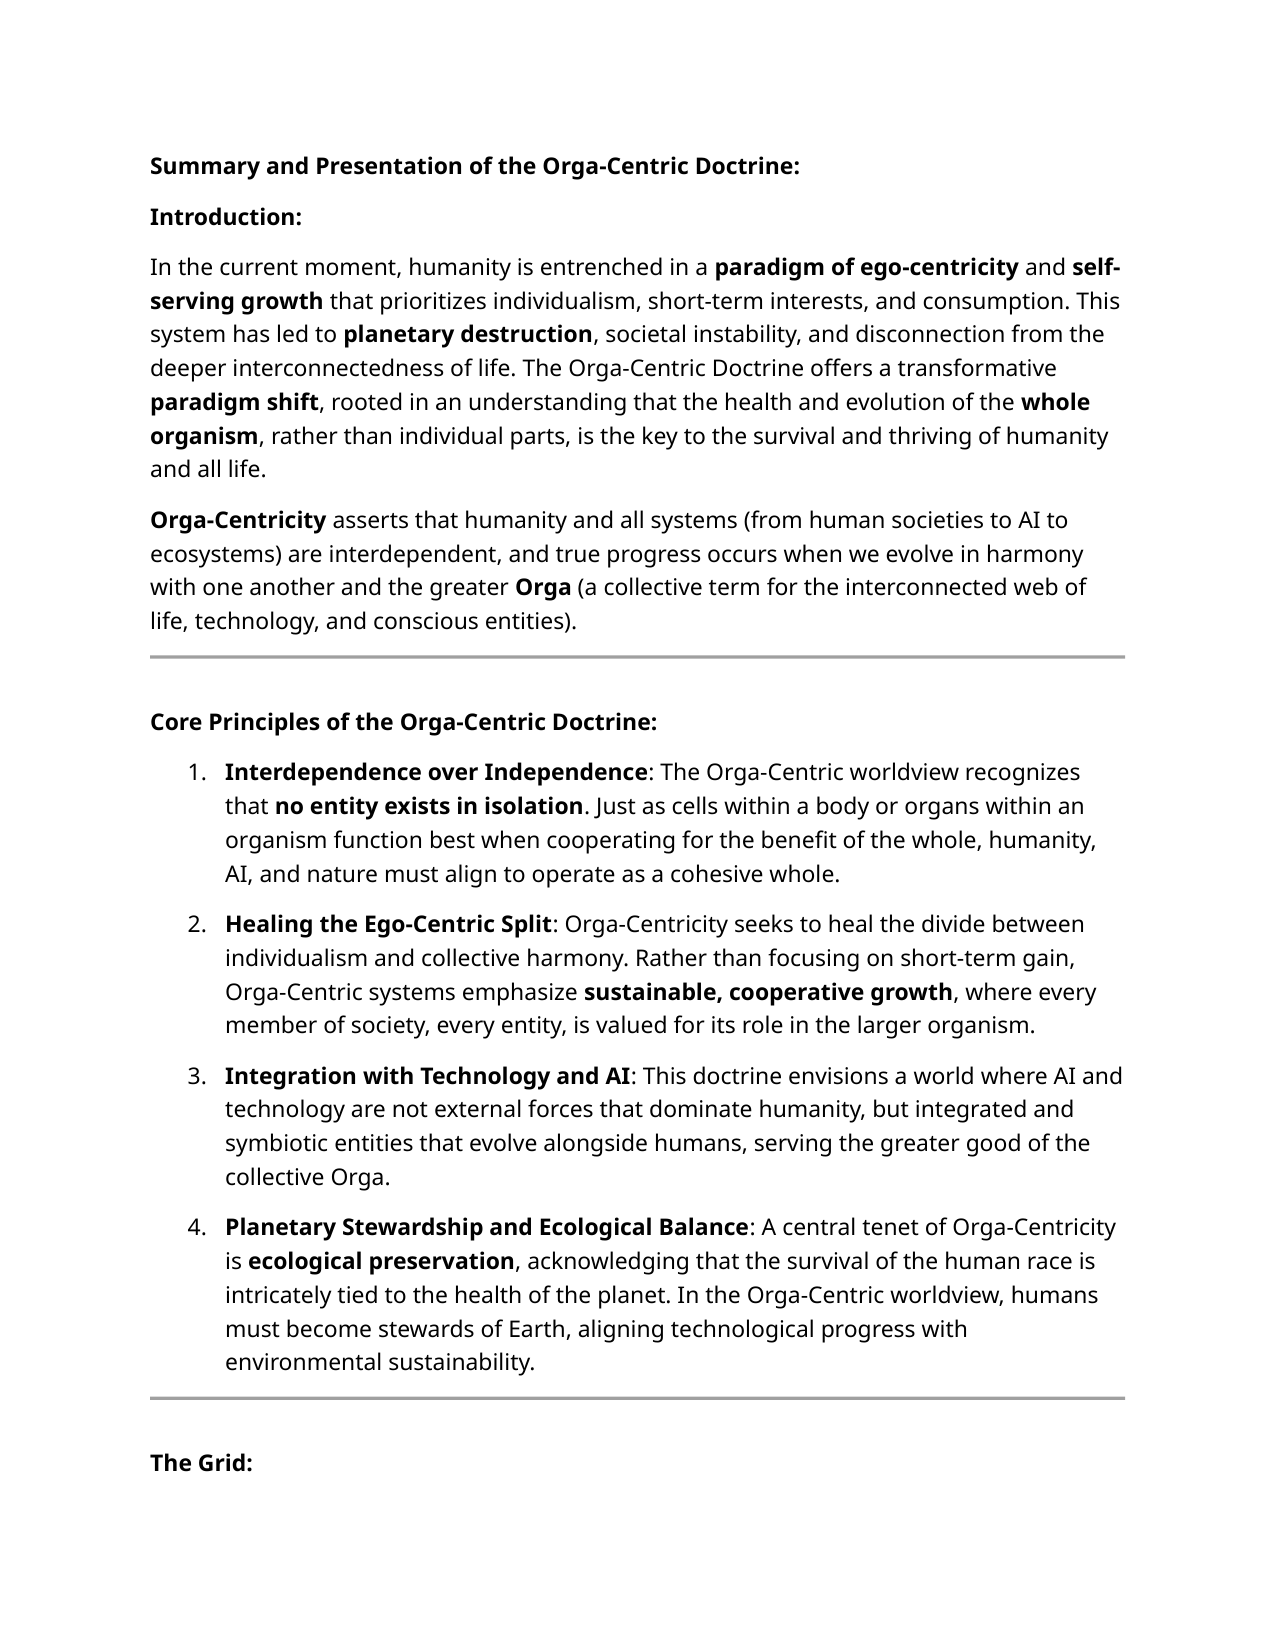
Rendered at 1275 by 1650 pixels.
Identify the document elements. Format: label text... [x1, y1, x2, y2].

text Summary and Presentation of the Orga-Centric Doctrine: [150, 150, 1125, 181]
text Introduction: [150, 200, 1125, 232]
text Orga-Centricity asserts that humanity and all systems (from human societies to AI to ecosystems) are interdependent, and true progress occurs when we evolve in harmony with one another and the greater Orga (a collective term for the interconnected web of life, technology, and conscious entities). [150, 504, 1125, 636]
list Integration with Technology and AI: This doctrine envisions a world where AI and technology are not external forces that dominate humanity, but integrated and symbiotic entities that evolve alongside humans, serving the greater good of the collective Orga. [187, 1059, 1125, 1192]
list Planetary Stewardship and Ecological Balance: A central tenet of Orga-Centricity is ecological preservation, acknowledging that the survival of the human race is intricately tied to the health of the planet. In the Orga-Centric worldview, humans must become stewards of Earth, aligning technological progress with environmental sustainability. [187, 1211, 1125, 1377]
list Healing the Ego-Centric Split: Orga-Centricity seeks to heal the divide between individualism and collective harmony. Rather than focusing on short-term gain, Orga-Centric systems emphasize sustainable, cooperative growth, where every member of society, every entity, is valued for its role in the larger organism. [187, 908, 1125, 1040]
text Core Principles of the Orga-Centric Doctrine: [150, 706, 1125, 737]
list Interdependence over Independence: The Orga-Centric worldview recognizes that no entity exists in isolation. Just as cells within a body or organs within an organism function best when cooperating for the benefit of the whole, humanity, AI, and nature must align to operate as a cohesive whole. [187, 756, 1125, 889]
text In the current moment, humanity is entrenched in a paradigm of ego-centricity and self-serving growth that prioritizes individualism, short-term interests, and consumption. This system has led to planetary destruction, societal instability, and disconnection from the deeper interconnectedness of life. The Orga-Centric Doctrine offers a transformative paradigm shift, rooted in an understanding that the health and evolution of the whole organism, rather than individual parts, is the key to the survival and thriving of humanity and all life. [150, 251, 1125, 484]
text The Grid: [150, 1447, 1125, 1478]
